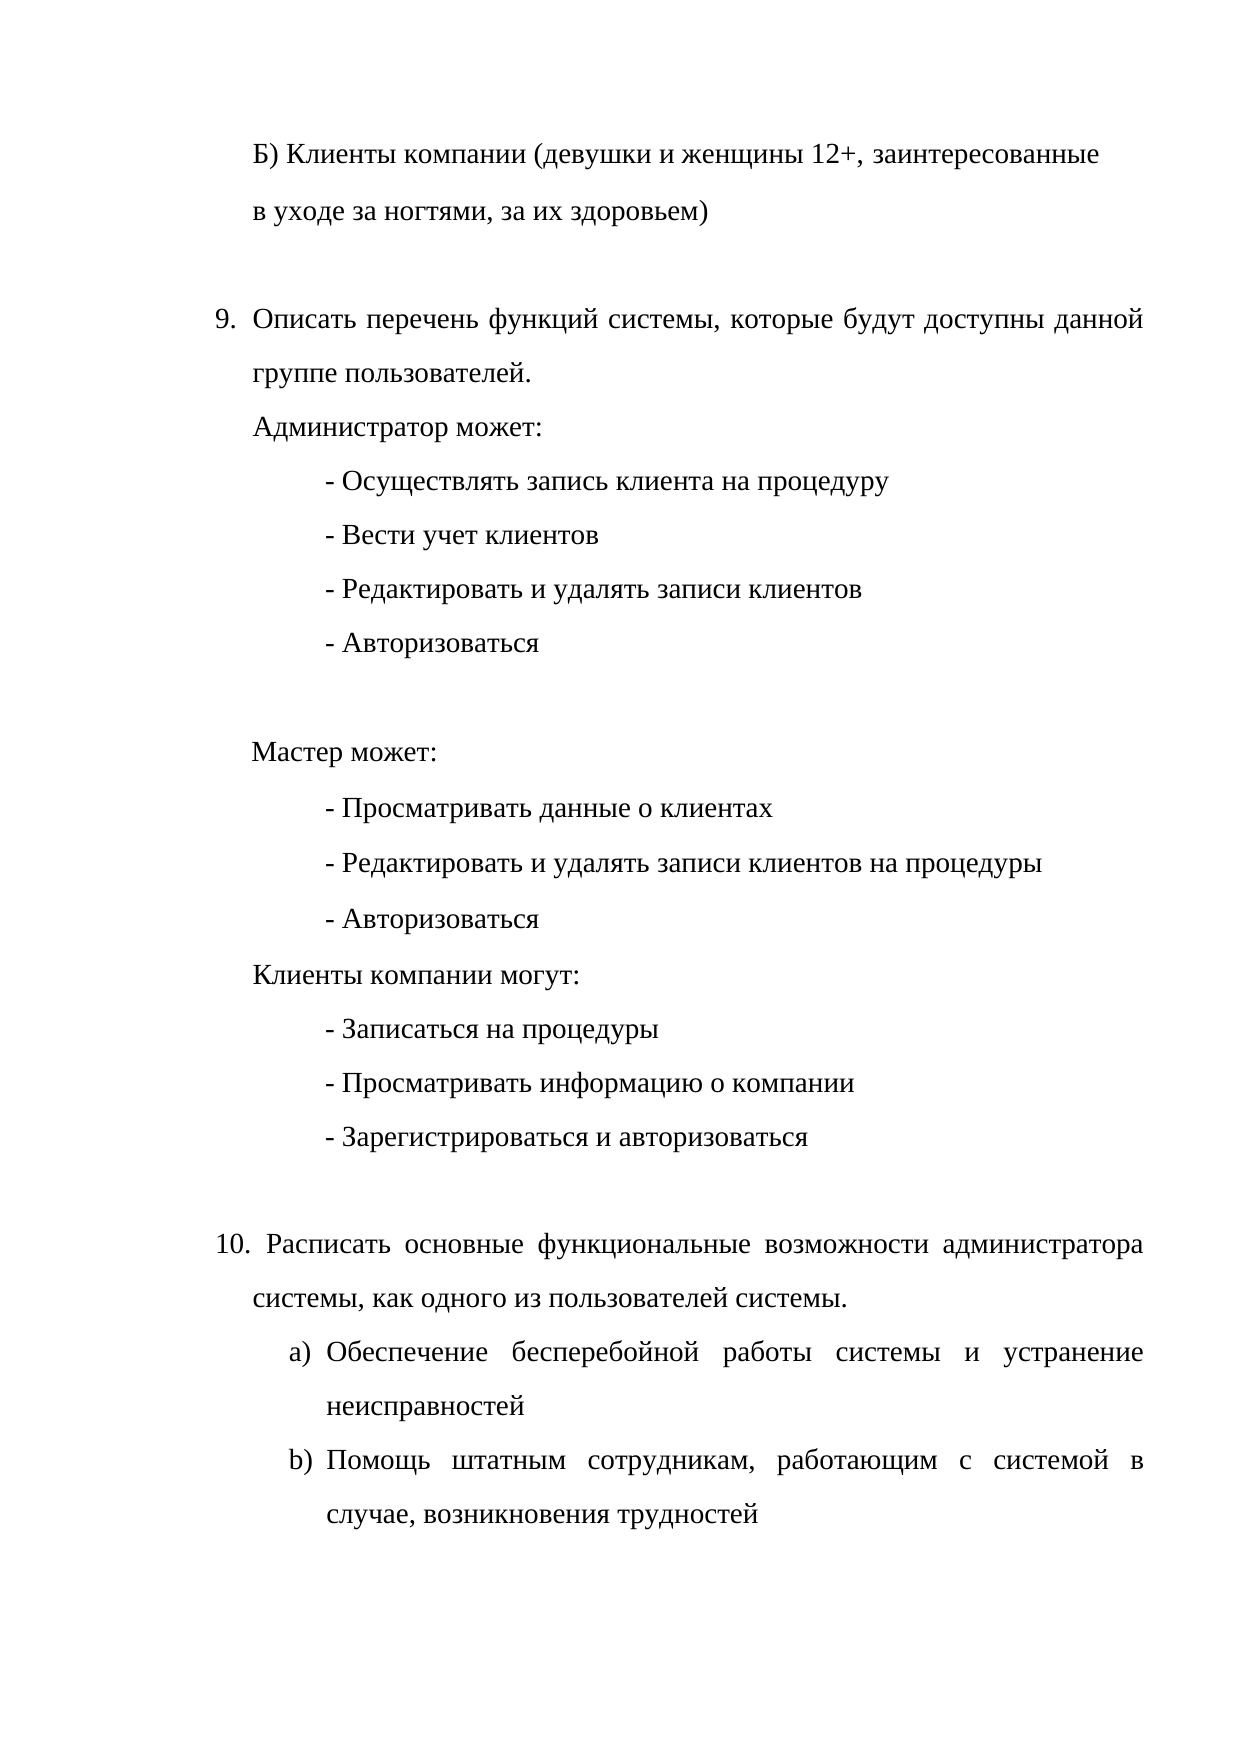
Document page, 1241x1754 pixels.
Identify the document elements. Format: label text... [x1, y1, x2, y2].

text Мастер может: [177, 734, 1144, 768]
list Расписать основные функциональные возможности администратора системы, как одного из пользователей системы. [215, 1227, 1144, 1314]
text - Редактировать и удалять записи клиентов на процедуры [177, 846, 1144, 879]
text - Просматривать данные о клиентах [177, 790, 1144, 823]
list Помощь штатным сотрудникам, работающим с системой в случае, возникновения трудностей [288, 1442, 1144, 1530]
list - Зарегистрироваться и авторизоваться [252, 1119, 1144, 1152]
list - Вести учет клиентов [325, 517, 1144, 550]
list - Редактировать и удалять записи клиентов [325, 571, 1144, 604]
list Обеспечение бесперебойной работы системы и устранение неисправностей [288, 1334, 1144, 1422]
list - Записаться на процедуры [252, 1011, 1144, 1044]
list Описать перечень функций системы, которые будут доступны данной группе пользователей. [215, 301, 1144, 388]
list Б) Клиенты компании (девушки и женщины 12+, заинтересованные [252, 136, 1144, 170]
list Клиенты компании могут: [252, 957, 1144, 990]
list в уходе за ногтями, за их здоровьем) [252, 193, 1144, 227]
list Администратор может: [252, 409, 1144, 442]
list - Авторизоваться [252, 625, 1144, 658]
list - Осуществлять запись клиента на процедуру [325, 463, 1144, 496]
list - Просматривать информацию о компании [252, 1065, 1144, 1098]
text - Авторизоваться [177, 901, 1144, 935]
